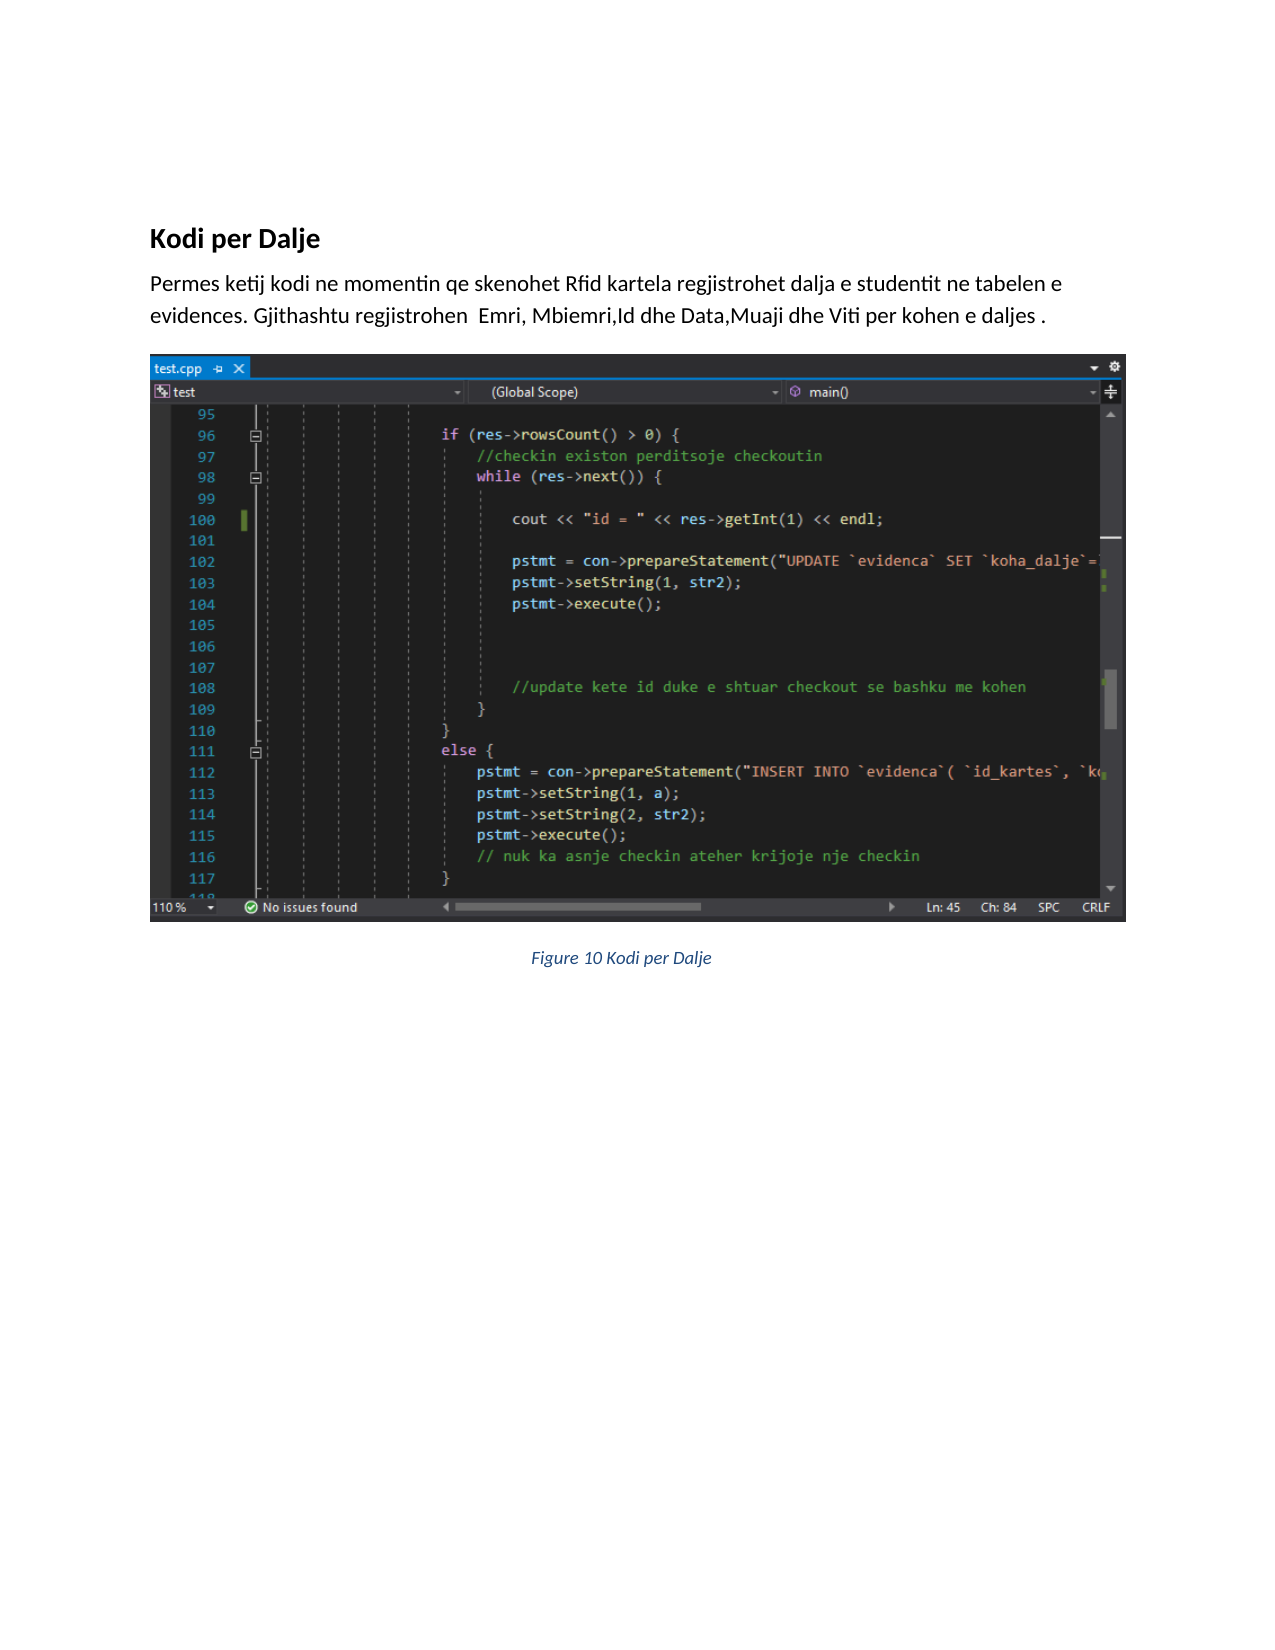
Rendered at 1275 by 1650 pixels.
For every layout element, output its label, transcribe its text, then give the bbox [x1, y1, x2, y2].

text Permes ketij kodi ne momentin qe skenohet Rfid kartela regjistrohet dalja e studentit ne tabelen e evidences. Gjithashtu regjistrohen Emri, Mbiemri,Id dhe Data,Muaji dhe Viti per kohen e daljes . [150, 269, 1125, 329]
picture [150, 354, 1126, 922]
subtitle Kodi per Dalje [150, 220, 1125, 255]
